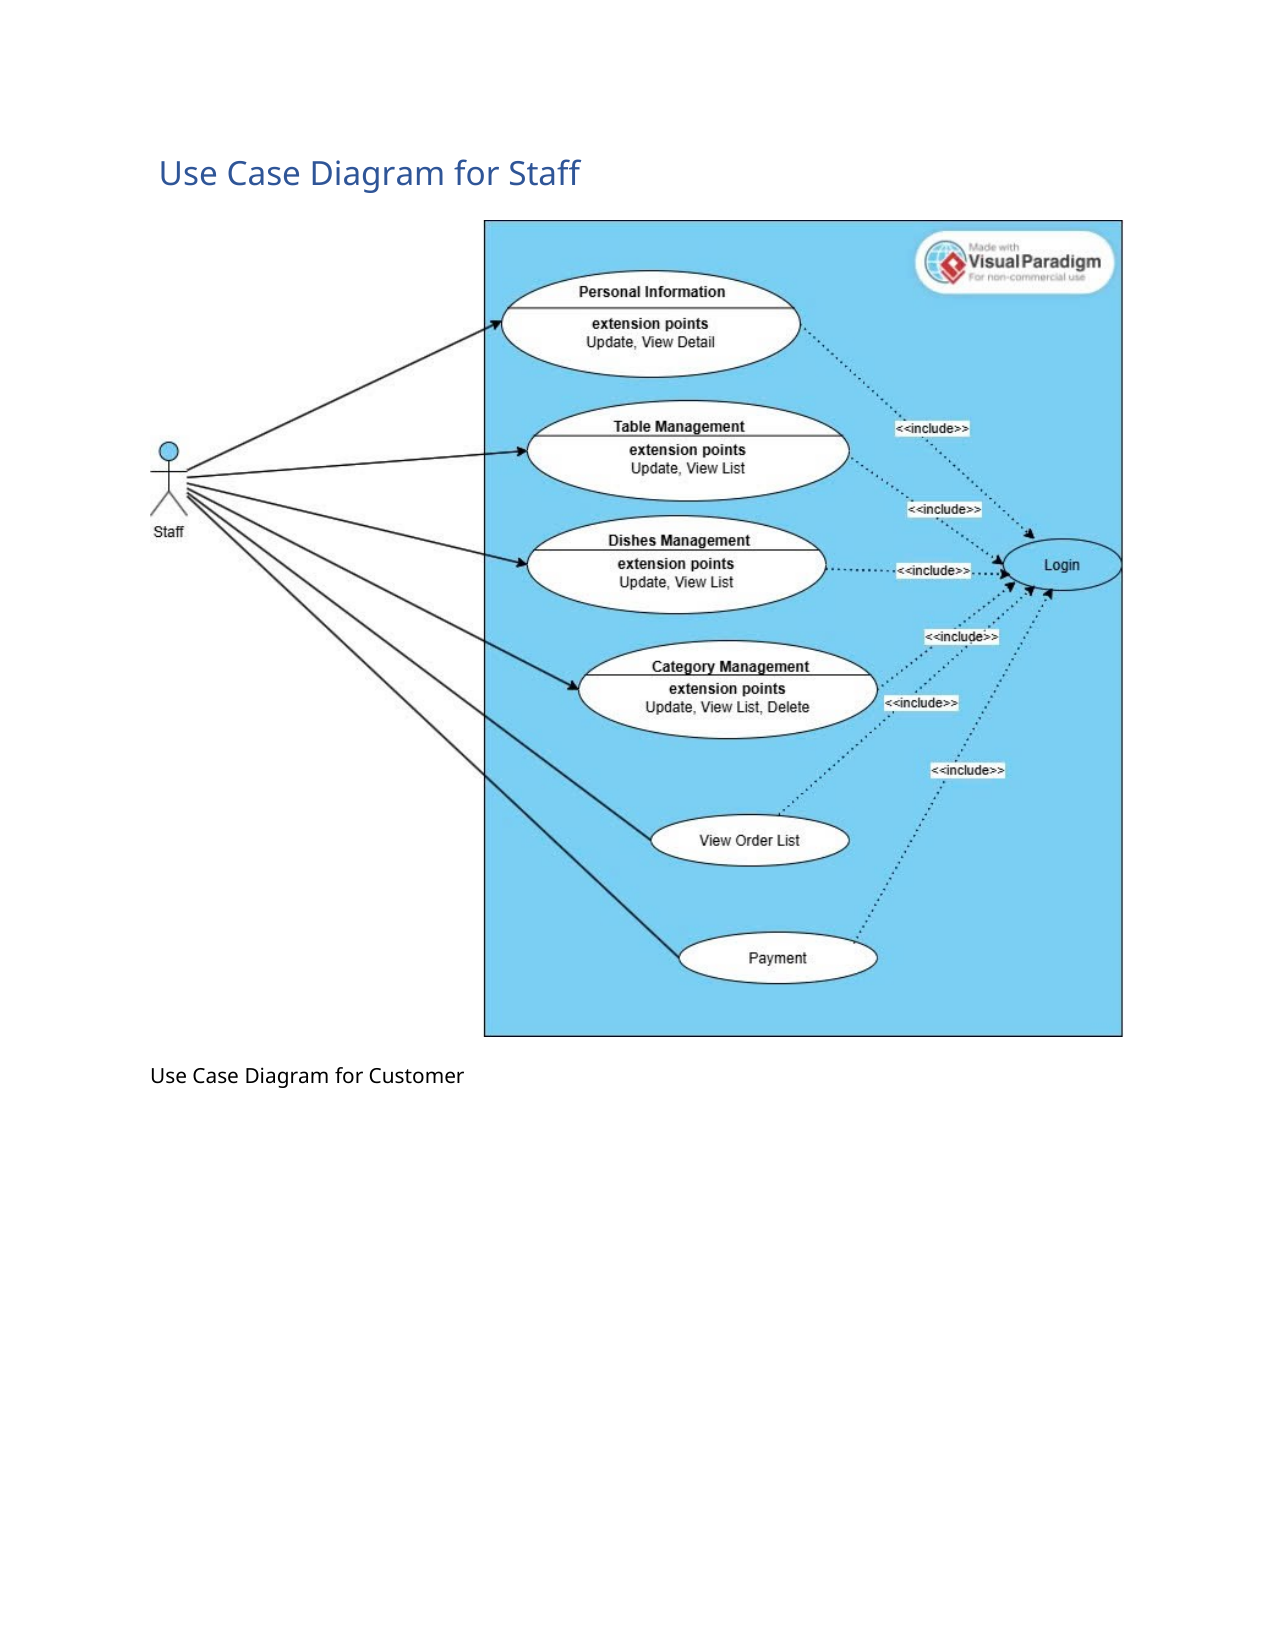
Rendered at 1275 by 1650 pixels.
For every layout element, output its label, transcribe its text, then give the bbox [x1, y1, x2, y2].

subtitle Use Case Diagram for Staff [150, 150, 1125, 195]
picture [150, 220, 1124, 1037]
text Use Case Diagram for Customer [150, 1061, 1125, 1090]
